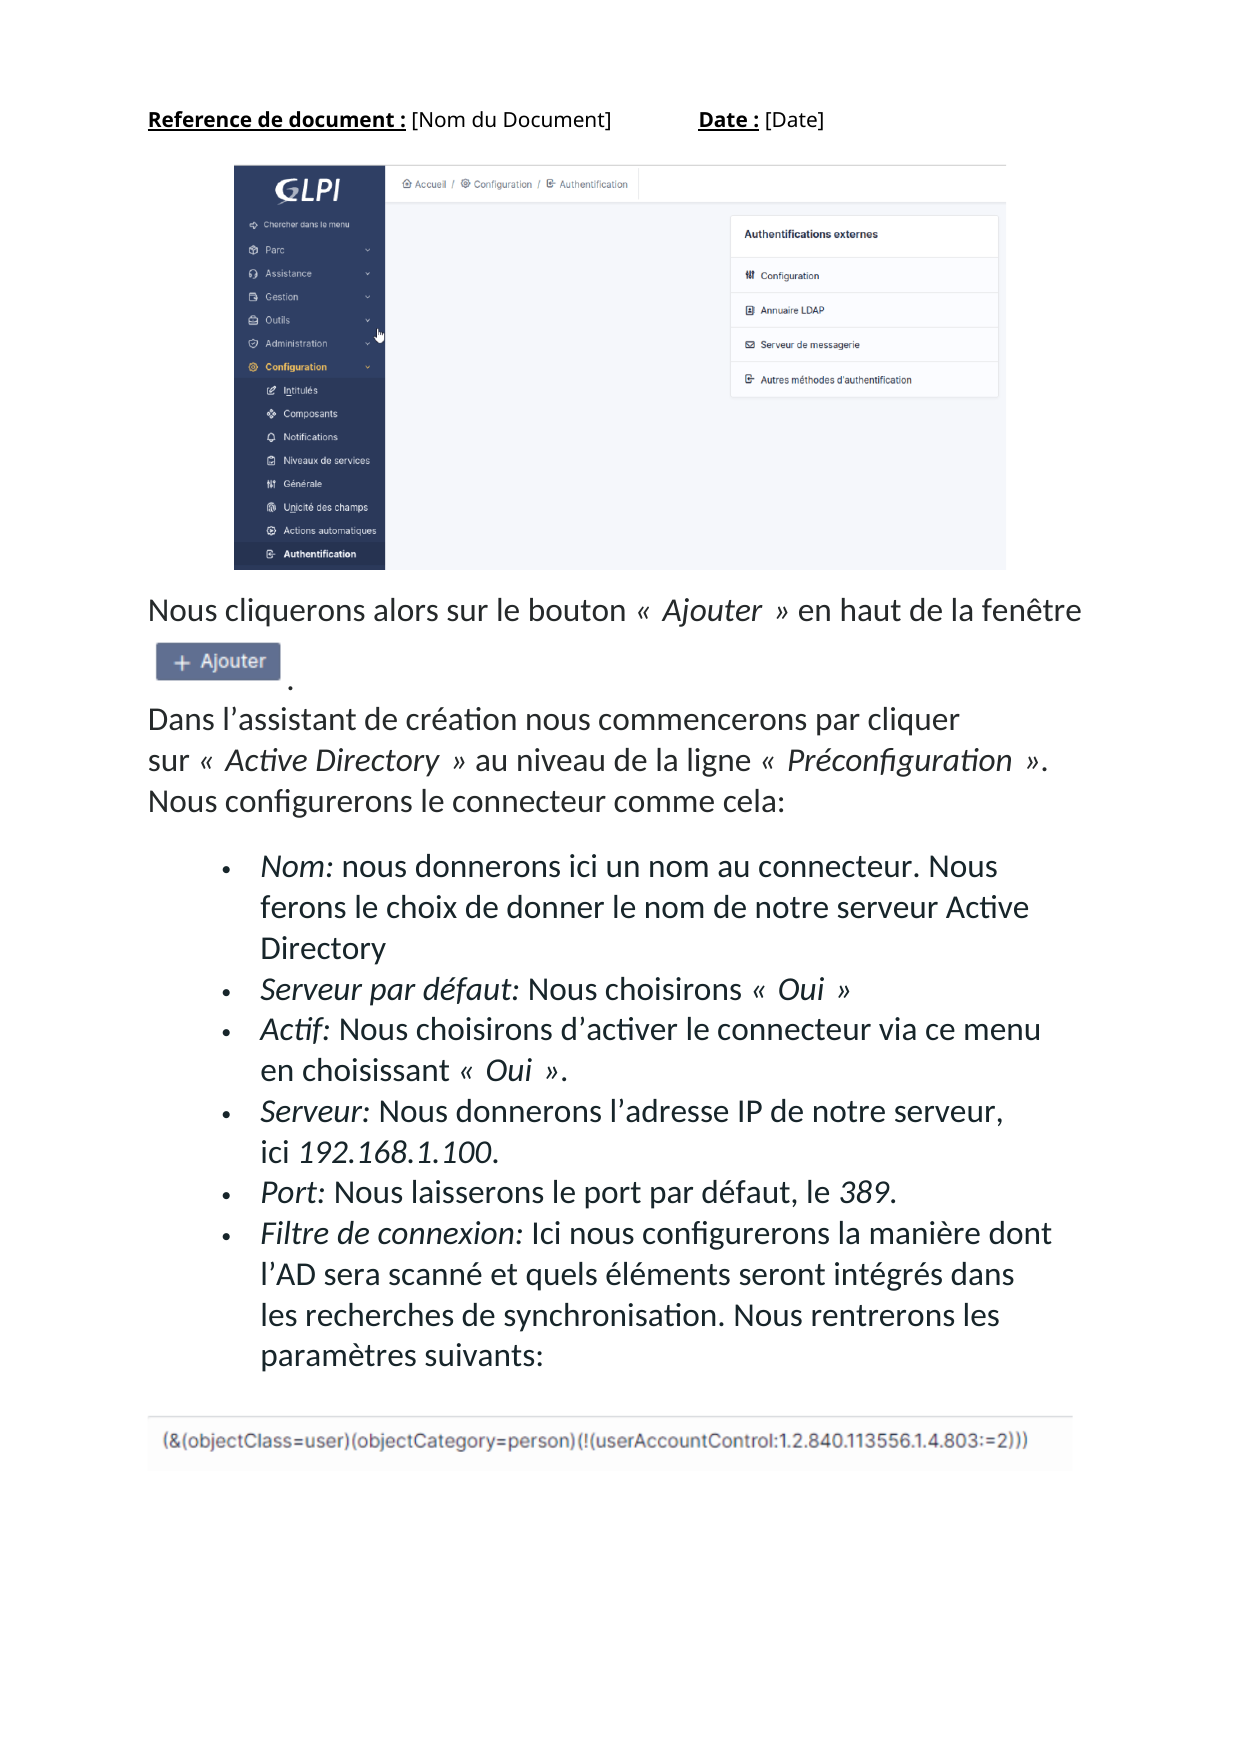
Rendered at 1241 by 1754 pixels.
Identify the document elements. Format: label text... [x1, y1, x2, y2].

list Actif: Nous choisirons d’activer le connecteur via ce menu en choisissant « Oui ». [223, 1008, 1055, 1090]
text Nous cliquerons alors sur le bouton « Ajouter » en haut de la fenêtre. [148, 589, 1093, 698]
text Nous configurerons le connecteur comme cela: [148, 780, 1093, 821]
picture [147, 629, 287, 690]
picture [147, 1415, 1073, 1471]
text Dans l’assistant de création nous commencerons par cliquer sur « Active Directory » au niveau de la ligne « Préconfiguration ». [148, 698, 1093, 780]
list Port: Nous laisserons le port par défaut, le 389. [223, 1171, 1055, 1212]
list Serveur: Nous donnerons l’adresse IP de notre serveur, ici 192.168.1.100. [223, 1090, 1055, 1171]
list Serveur par défaut: Nous choisirons « Oui » [223, 968, 1055, 1008]
list Nom: nous donnerons ici un nom au connecteur. Nous ferons le choix de donner le nom de notre serveur Active Directory [223, 846, 1055, 968]
list Filtre de connexion: Ici nous configurerons la manière dont l’AD sera scanné et quels éléments seront intégrés dans les recherches de synchronisation. Nous rentrerons les paramètres suivants: [223, 1212, 1055, 1375]
picture [234, 164, 1007, 570]
